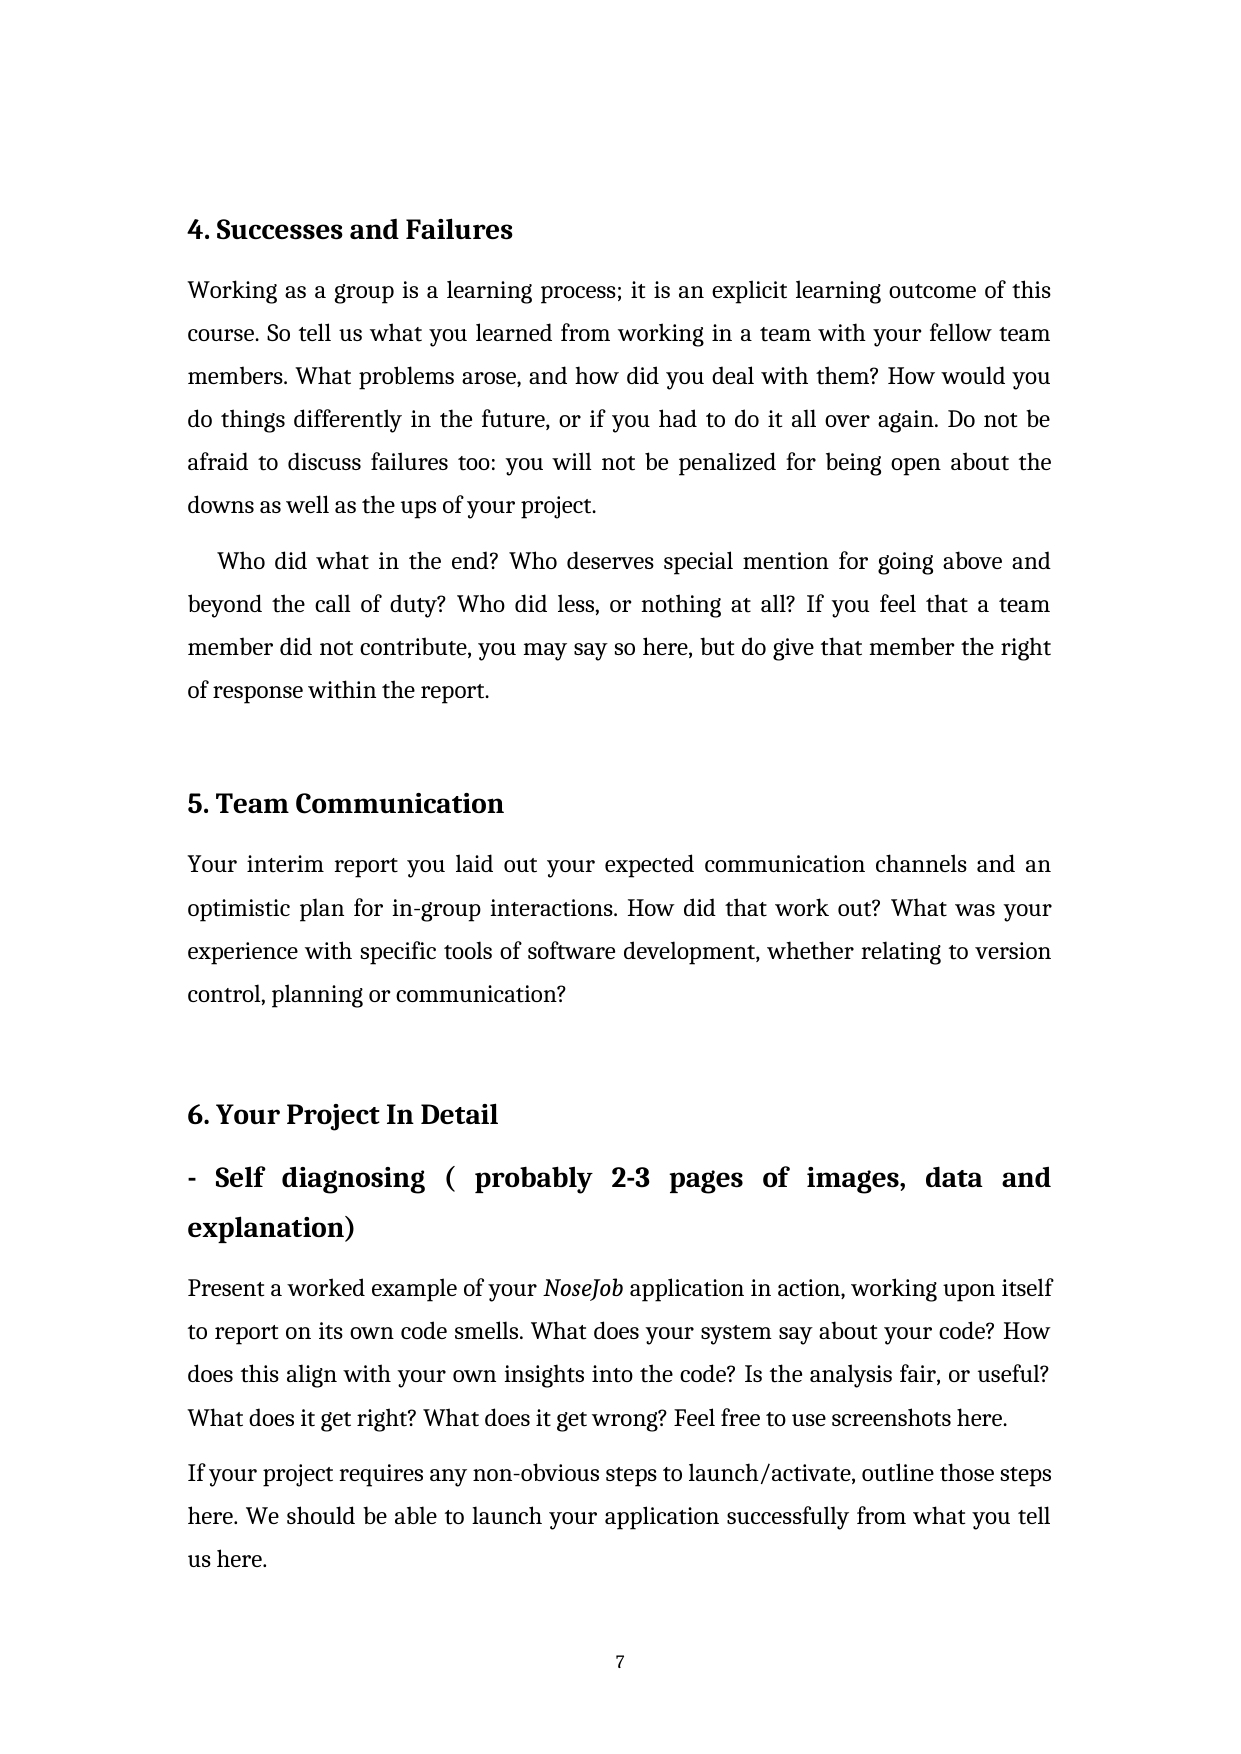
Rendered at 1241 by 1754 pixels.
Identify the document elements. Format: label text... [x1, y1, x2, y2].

text 6. Your Project In Detail [187, 1098, 1053, 1132]
text - Self diagnosing ( probably 2-3 pages of images, data and explanation) [187, 1161, 1053, 1245]
text Working as a group is a learning process; it is an explicit learning outcome of this course. So tell us what you learned from working in a team with your fellow team members. What problems arose, and how did you deal with them? How would you do things differently in the future, or if you had to do it all over again. Do not be afraid to discuss failures too: you will not be penalized for being open about the downs as well as the ups of your project. [187, 276, 1053, 520]
text Who did what in the end? Who deserves special mention for going above and beyond the call of duty? Who did less, or nothing at all? If you feel that a team member did not contribute, you may say so here, but do give that member the right of response within the report. [187, 547, 1053, 705]
text Present a worked example of your NoseJob application in action, working upon itself to report on its own code smells. What does your system say about your code? How does this align with your own insights into the code? Is the analysis fair, or useful? What does it get right? What does it get wrong? Feel free to use screenshots here. [187, 1274, 1053, 1432]
text 4. Successes and Failures [187, 213, 1053, 246]
text If your project requires any non-obvious steps to launch/activate, outline those steps here. We should be able to launch your application successfully from what you tell us here. [187, 1459, 1053, 1574]
text 5. Team Communication [187, 787, 1053, 821]
text Your interim report you laid out your expected communication channels and an optimistic plan for in-group interactions. How did that work out? What was your experience with specific tools of software development, whether relating to version control, planning or communication? [187, 850, 1053, 1008]
